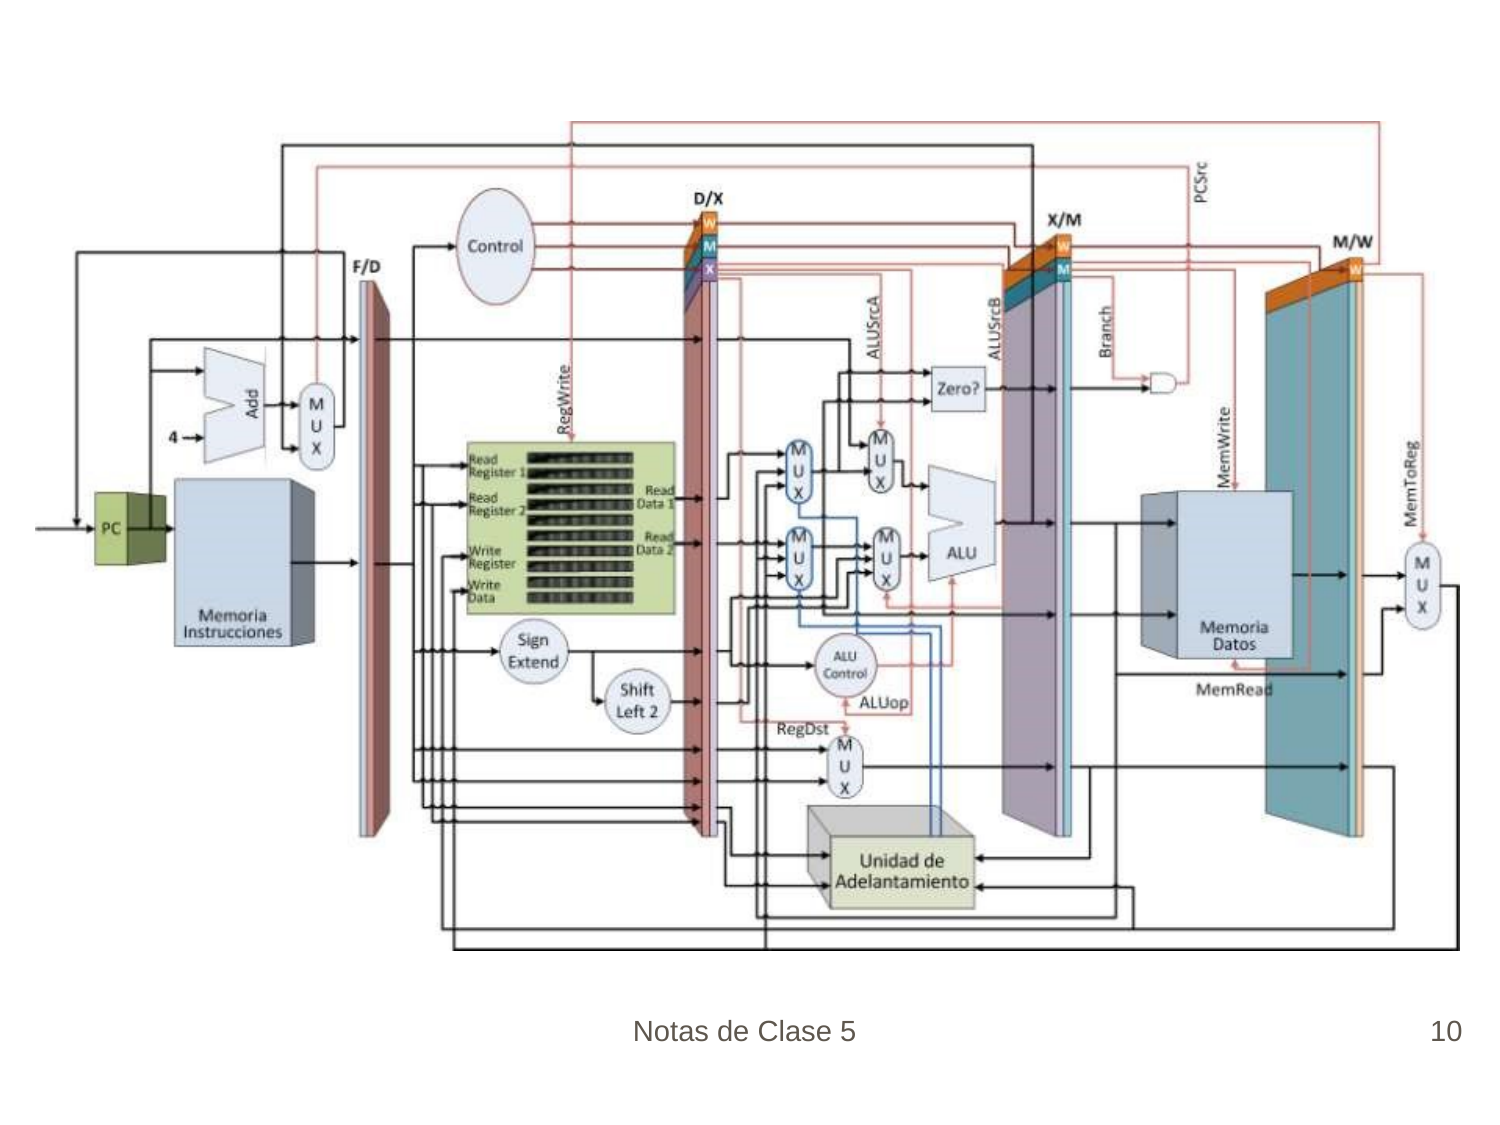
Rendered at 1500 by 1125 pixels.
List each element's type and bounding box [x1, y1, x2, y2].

picture [35, 121, 1460, 951]
